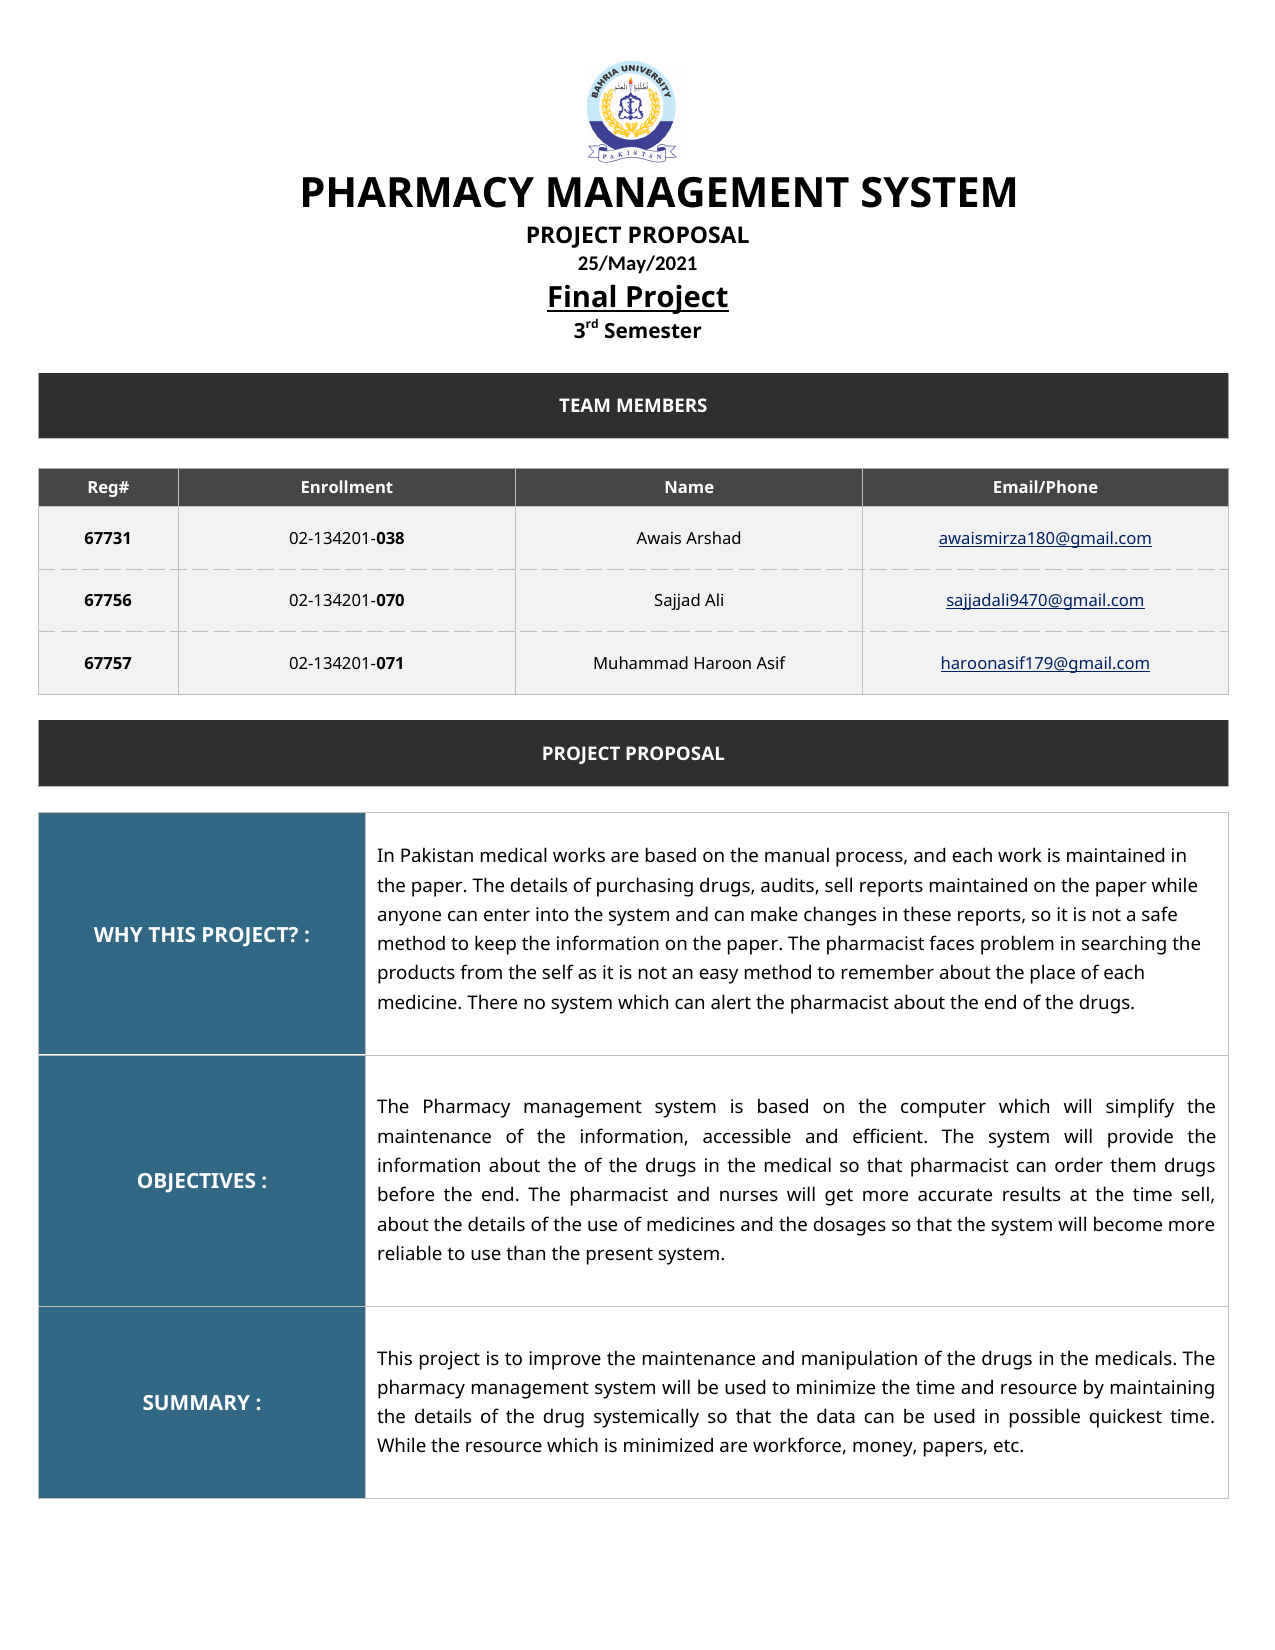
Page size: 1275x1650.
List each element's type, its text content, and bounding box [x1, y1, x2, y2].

table_header Email/Phone [863, 469, 1228, 506]
picture [586, 61, 689, 163]
table_cell 67756 [39, 569, 178, 631]
text Final Project [37, 276, 1237, 316]
text 3rd Semester [37, 316, 1237, 344]
table_cell 02-134201-070 [179, 569, 515, 631]
table_header Reg# [39, 469, 178, 506]
text PHARMACY MANAGEMENT SYSTEM [37, 163, 1237, 219]
table_cell 67731 [39, 507, 178, 569]
table_cell 02-134201-038 [179, 507, 515, 569]
table_cell Awais Arshad [516, 507, 862, 569]
table_header PROJECT PROPOSAL [39, 720, 1228, 786]
table_header Name [516, 469, 862, 506]
text 25/May/2021 [37, 251, 1237, 276]
table_cell Sajjad Ali [516, 569, 862, 631]
table_cell Muhammad Haroon Asif [516, 631, 862, 694]
table_cell awaismirza180@gmail.com [863, 507, 1228, 569]
table_cell sajjadali9470@gmail.com [863, 569, 1228, 631]
table_cell This project is to improve the maintenance and manipulation of the drugs in the medicals. The pharmacy management system will be used to minimize the time and resource by maintaining the details of the drug systemically so that the data can be used in possible quickest time. While the resource which is minimized are workforce, money, papers, etc. [366, 1307, 1228, 1498]
table_header Enrollment [179, 469, 515, 506]
table_cell The Pharmacy management system is based on the computer which will simplify the maintenance of the information, accessible and efficient. The system will provide the information about the of the drugs in the medical so that pharmacist can order them drugs before the end. The pharmacist and nurses will get more accurate results at the time sell, about the details of the use of medicines and the dosages so that the system will become more reliable to use than the present system. [366, 1056, 1228, 1306]
table_cell SUMMARY : [39, 1307, 365, 1498]
table_cell haroonasif179@gmail.com [863, 631, 1228, 694]
table_header TEAM MEMBERS [39, 373, 1228, 438]
table_header WHY THIS PROJECT? : [39, 813, 365, 1054]
table_cell OBJECTIVES : [39, 1056, 365, 1306]
table_cell 67757 [39, 631, 178, 694]
table_cell 02-134201-071 [179, 631, 515, 694]
text PROJECT PROPOSAL [37, 219, 1237, 251]
table_header In Pakistan medical works are based on the manual process, and each work is maintained in the paper. The details of purchasing drugs, audits, sell reports maintained on the paper while anyone can enter into the system and can make changes in these reports, so it is not a safe method to keep the information on the paper. The pharmacist faces problem in searching the products from the self as it is not an easy method to remember about the place of each medicine. There no system which can alert the pharmacist about the end of the drugs. [366, 813, 1228, 1054]
